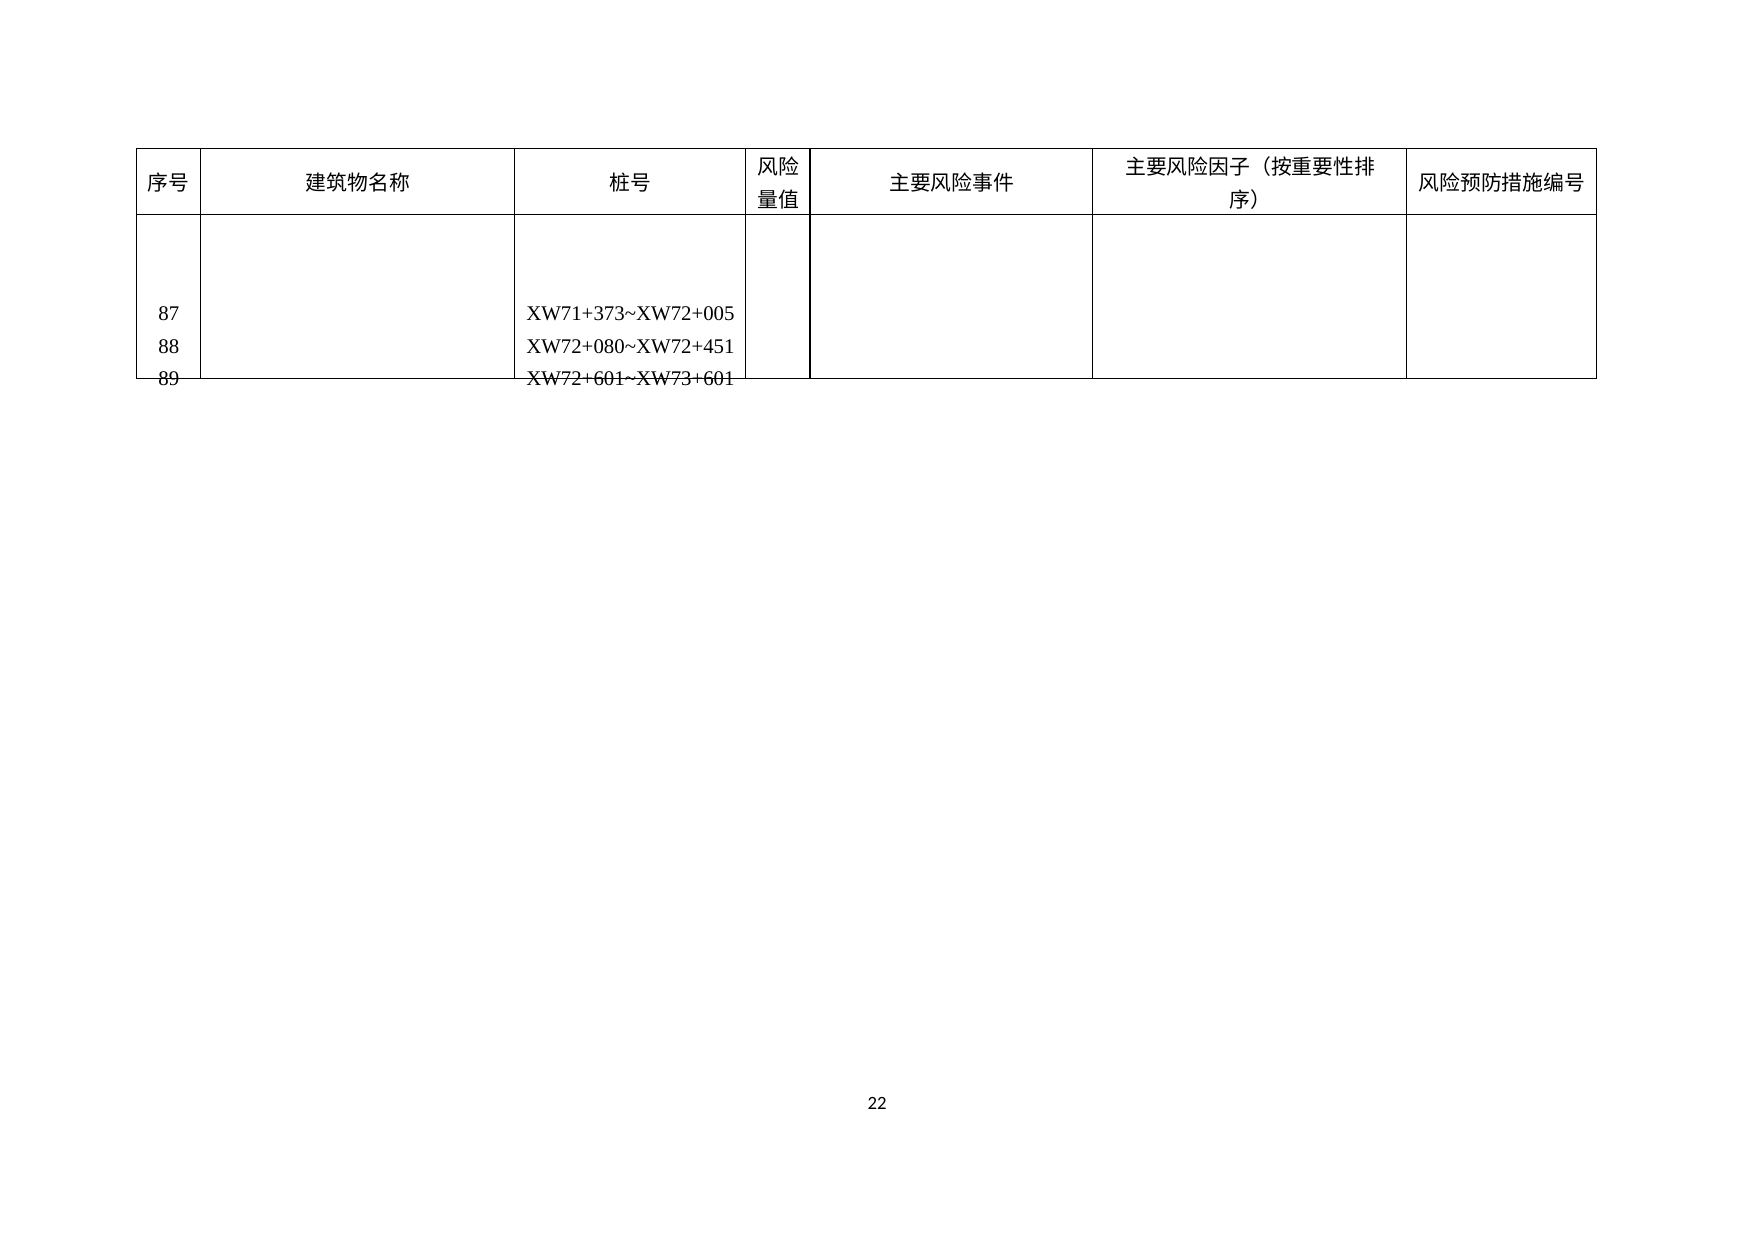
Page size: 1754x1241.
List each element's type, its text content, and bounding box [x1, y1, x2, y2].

table_header 桩号 [515, 149, 745, 214]
table_header 序号 [137, 149, 200, 214]
table_header 主要风险事件 [811, 149, 1092, 214]
table_header 风险 量值 [746, 149, 809, 214]
table_header 主要风险因子（按重要性排序） [1093, 149, 1406, 214]
table_cell [811, 215, 1092, 378]
table_header 风险预防措施编号 [1407, 149, 1596, 214]
table_header 建筑物名称 [201, 149, 514, 214]
